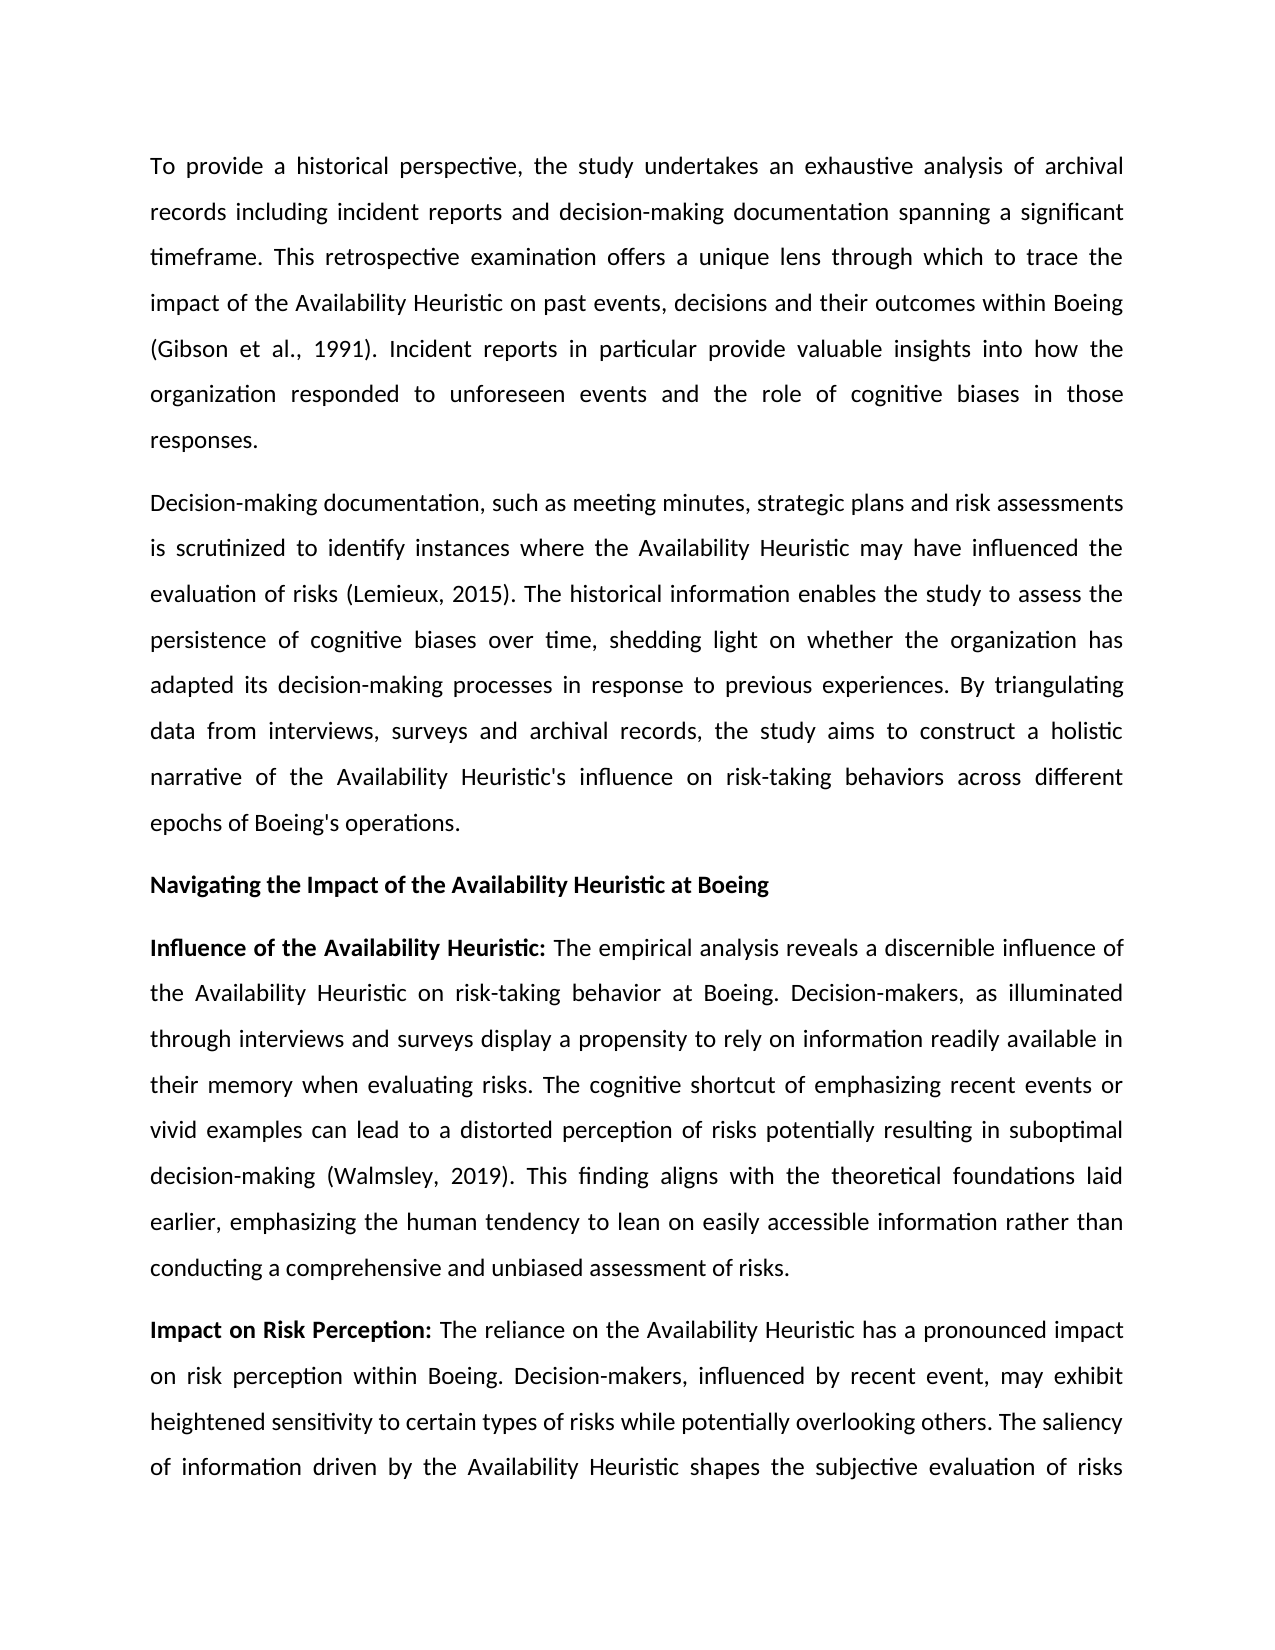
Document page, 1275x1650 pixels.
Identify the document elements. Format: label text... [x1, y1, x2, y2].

text To provide a historical perspective, the study undertakes an exhaustive analysis of archival records including incident reports and decision-making documentation spanning a significant timeframe. This retrospective examination offers a unique lens through which to trace the impact of the Availability Heuristic on past events, decisions and their outcomes within Boeing (Gibson et al., 1991). Incident reports in particular provide valuable insights into how the organization responded to unforeseen events and the role of cognitive biases in those responses. [150, 150, 1125, 455]
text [150, 1314, 1125, 1482]
text Influence of the Availability Heuristic: The empirical analysis reveals a discernible influence of the Availability Heuristic on risk-taking behavior at Boeing. Decision-makers, as illuminated through interviews and surveys display a propensity to rely on information readily available in their memory when evaluating risks. The cognitive shortcut of emphasizing recent events or vivid examples can lead to a distorted perception of risks potentially resulting in suboptimal decision-making (Walmsley, 2019). This finding aligns with the theoretical foundations laid earlier, emphasizing the human tendency to lean on easily accessible information rather than conducting a comprehensive and unbiased assessment of risks. [150, 932, 1125, 1282]
text Navigating the Impact of the Availability Heuristic at Boeing [150, 869, 1125, 900]
text Decision-making documentation, such as meeting minutes, strategic plans and risk assessments is scrutinized to identify instances where the Availability Heuristic may have influenced the evaluation of risks (Lemieux, 2015). The historical information enables the study to assess the persistence of cognitive biases over time, shedding light on whether the organization has adapted its decision-making processes in response to previous experiences. By triangulating data from interviews, surveys and archival records, the study aims to construct a holistic narrative of the Availability Heuristic's influence on risk-taking behaviors across different epochs of Boeing's operations. [150, 487, 1125, 837]
